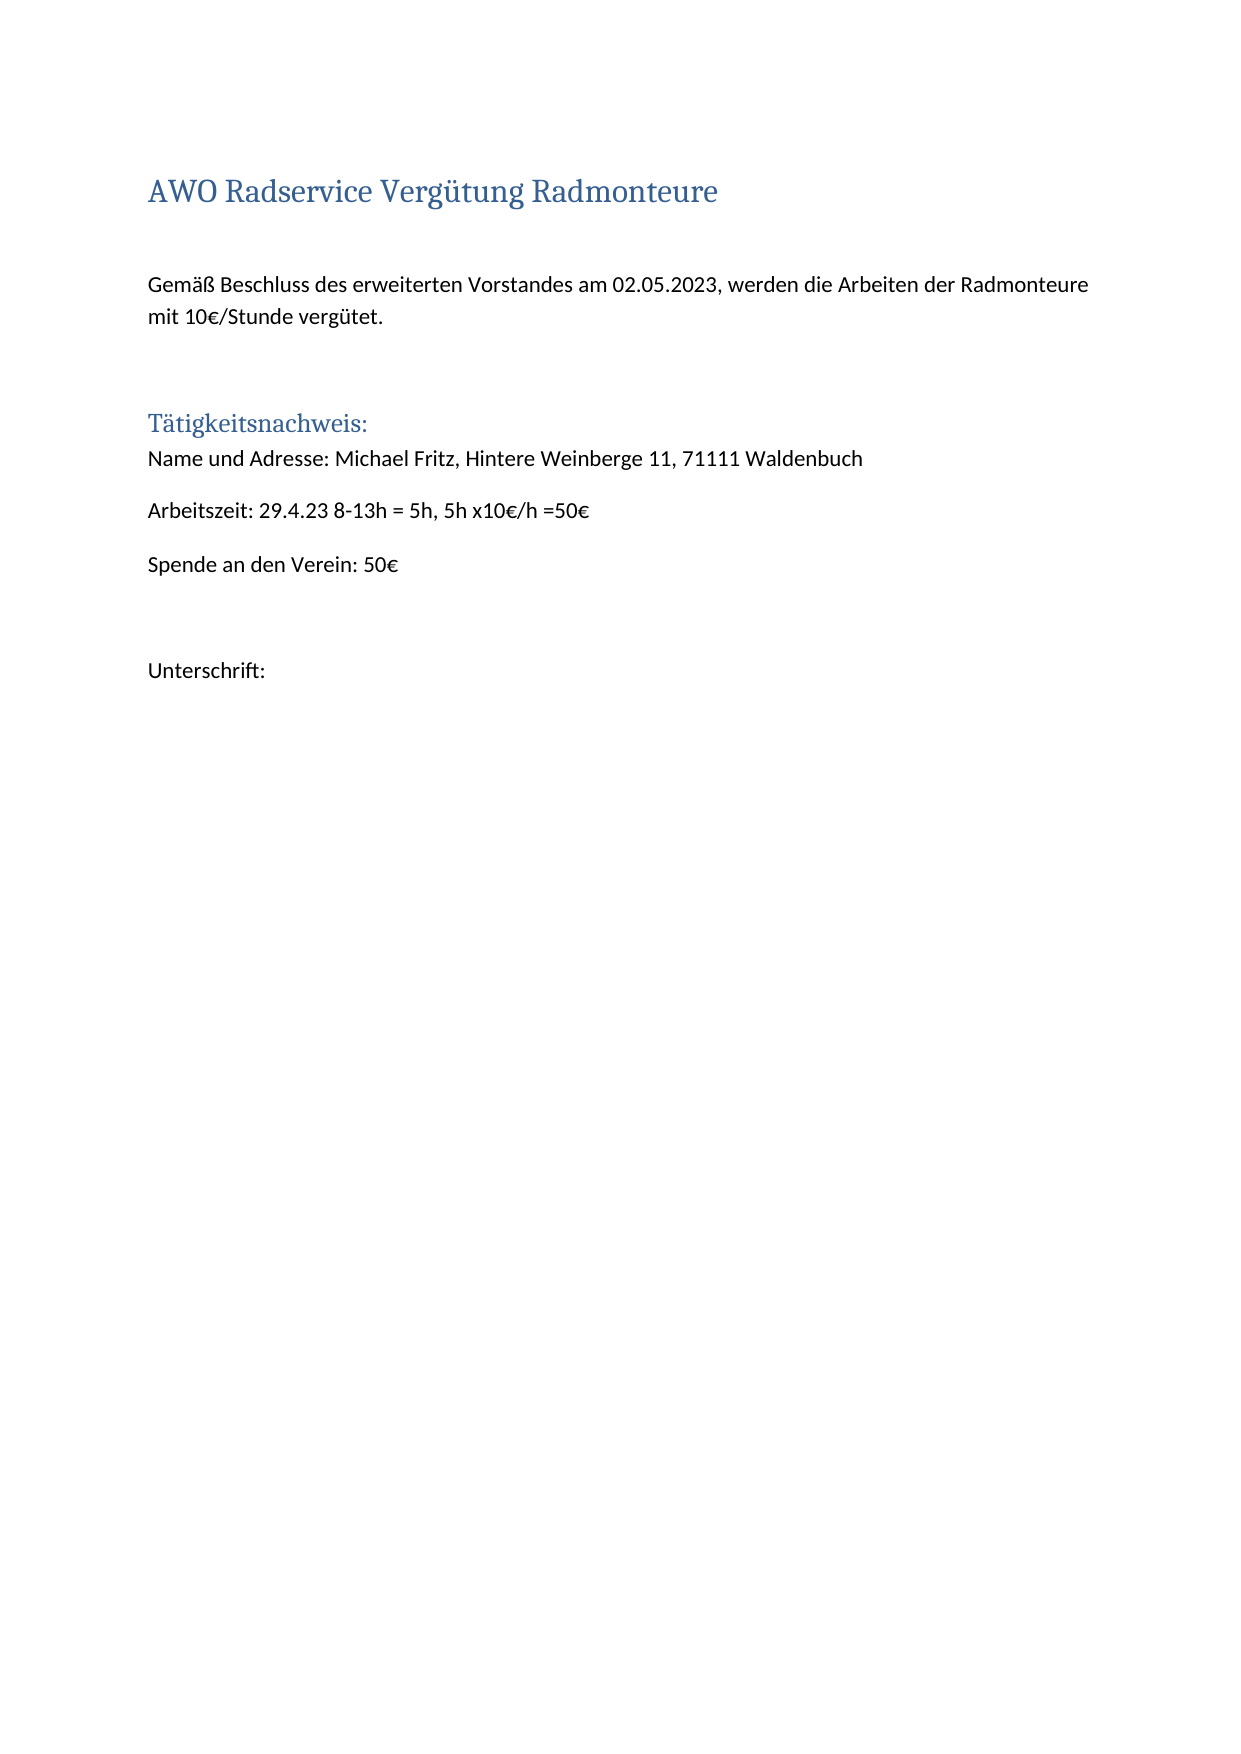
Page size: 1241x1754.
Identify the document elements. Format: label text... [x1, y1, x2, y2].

text Gemäß Beschluss des erweiterten Vorstandes am 02.05.2023, werden die Arbeiten der Radmonteure mit 10€/Stunde vergütet. [148, 270, 1093, 330]
subtitle AWO Radservice Vergütung Radmonteure [148, 173, 1093, 211]
text Arbeitszeit: 29.4.23 8-13h = 5h, 5h x10€/h =50€ [148, 497, 1093, 525]
subtitle Tätigkeitsnachweis: [148, 408, 1093, 439]
text Spende an den Verein: 50€ [148, 550, 1093, 578]
text Unterschrift: [148, 656, 1093, 684]
text Name und Adresse: Michael Fritz, Hintere Weinberge 11, 71111 Waldenbuch [148, 444, 1093, 472]
